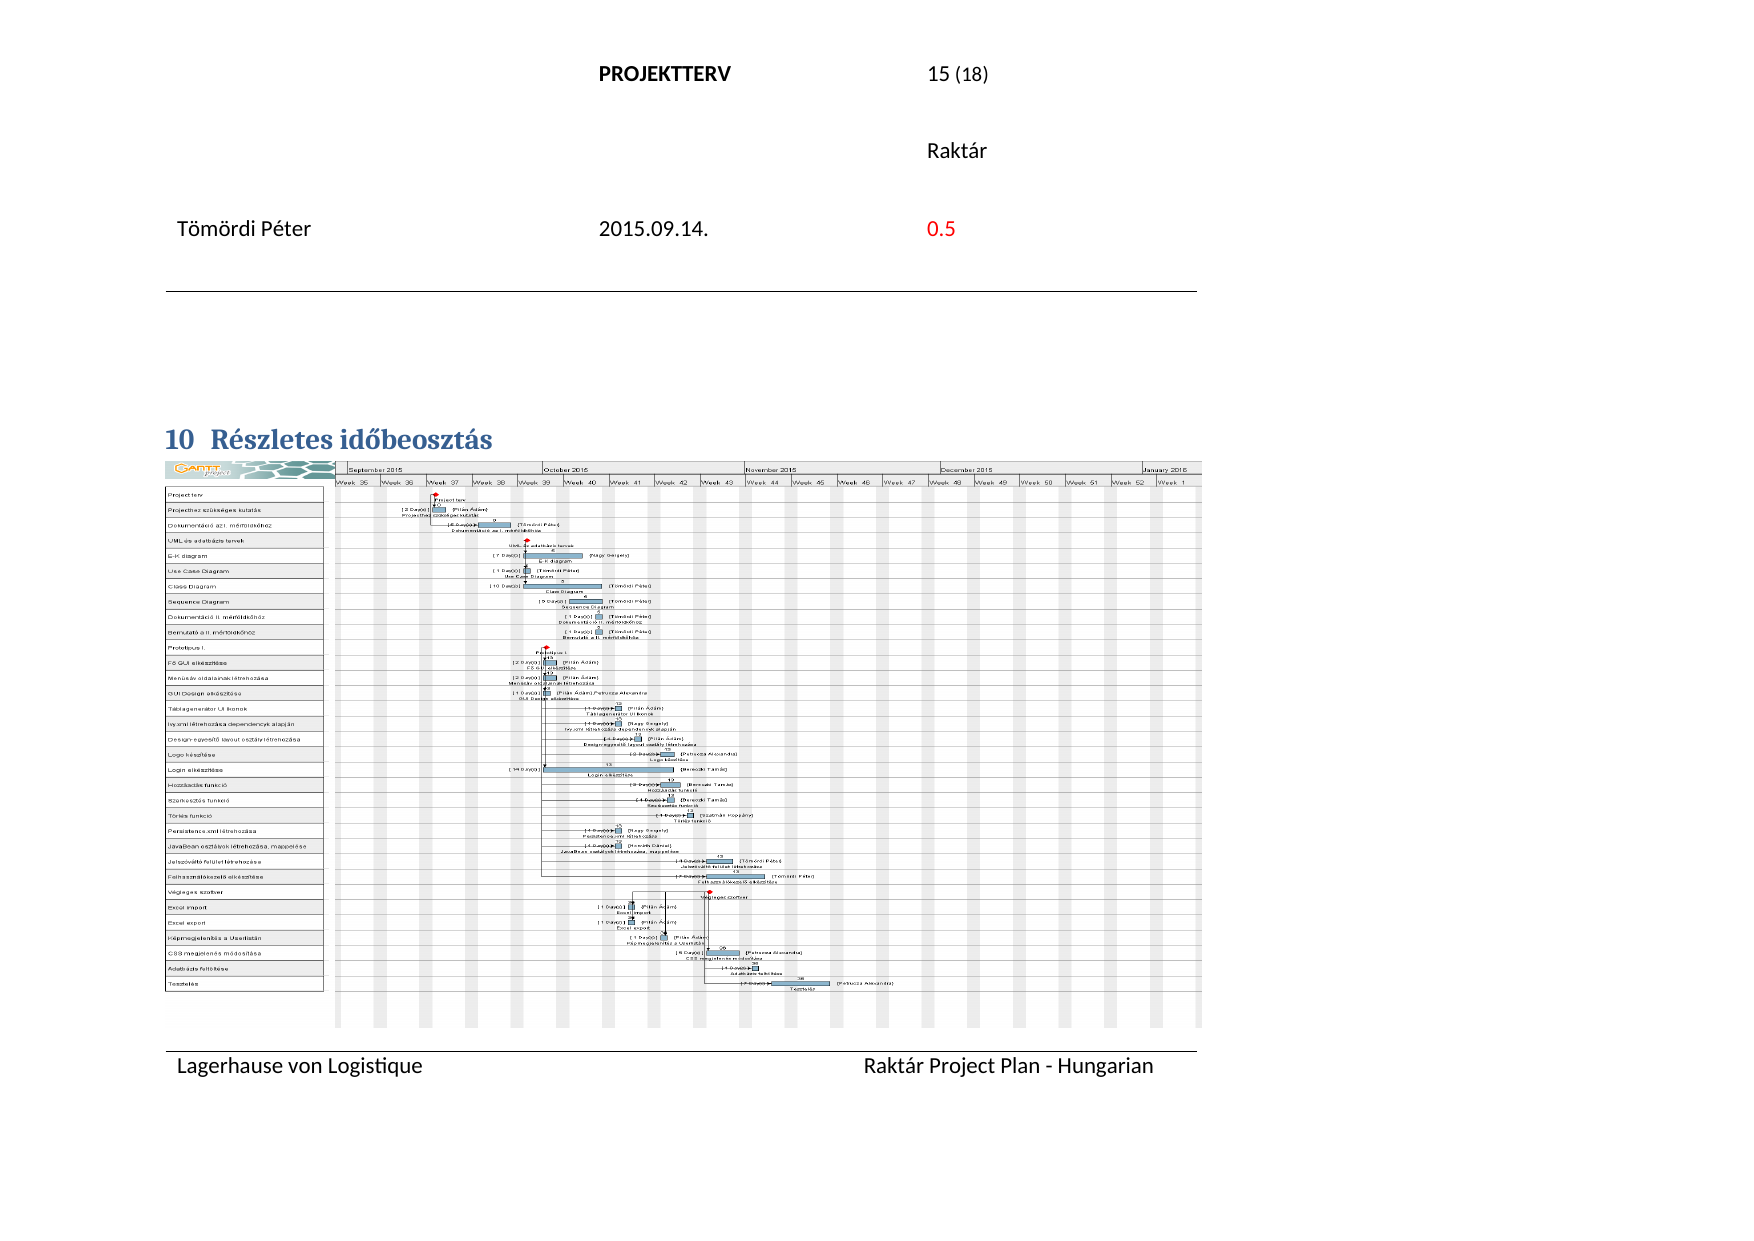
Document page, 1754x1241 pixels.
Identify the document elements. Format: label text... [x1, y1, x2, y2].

subtitle Részletes időbeosztás [165, 423, 1623, 457]
picture [165, 461, 1202, 1028]
